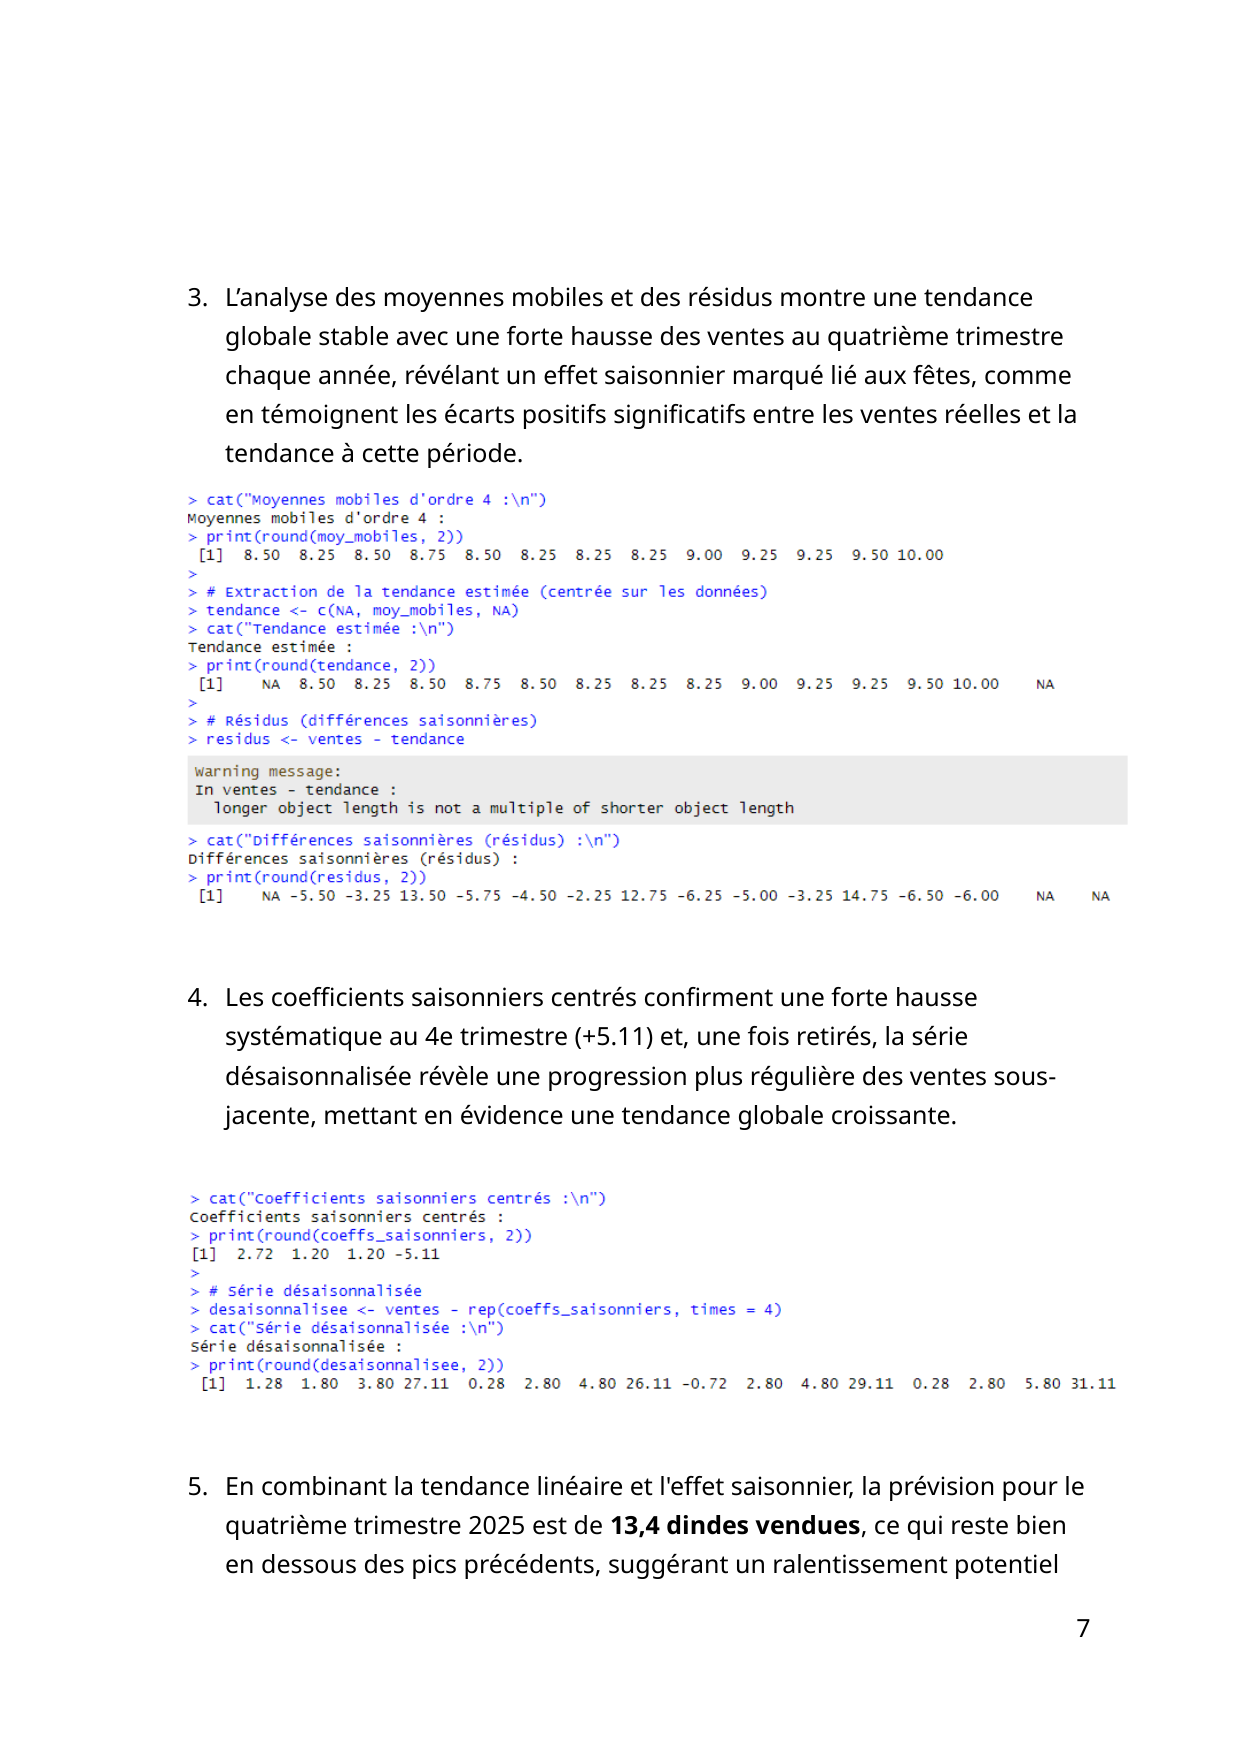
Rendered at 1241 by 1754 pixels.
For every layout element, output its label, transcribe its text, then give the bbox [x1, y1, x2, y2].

list Les coefficients saisonniers centrés confirment une forte hausse systématique au 4e trimestre (+5.11) et, une fois retirés, la série désaisonnalisée révèle une progression plus régulière des ventes sous-jacente, mettant en évidence une tendance globale croissante. [187, 980, 1090, 1131]
list L’analyse des moyennes mobiles et des résidus montre une tendance globale stable avec une forte hausse des ventes au quatrième trimestre chaque année, révélant un effet saisonnier marqué lié aux fêtes, comme en témoignent les écarts positifs significatifs entre les ventes réelles et la tendance à cette période. [187, 279, 1090, 470]
picture [187, 1192, 1128, 1391]
picture [187, 491, 1128, 903]
